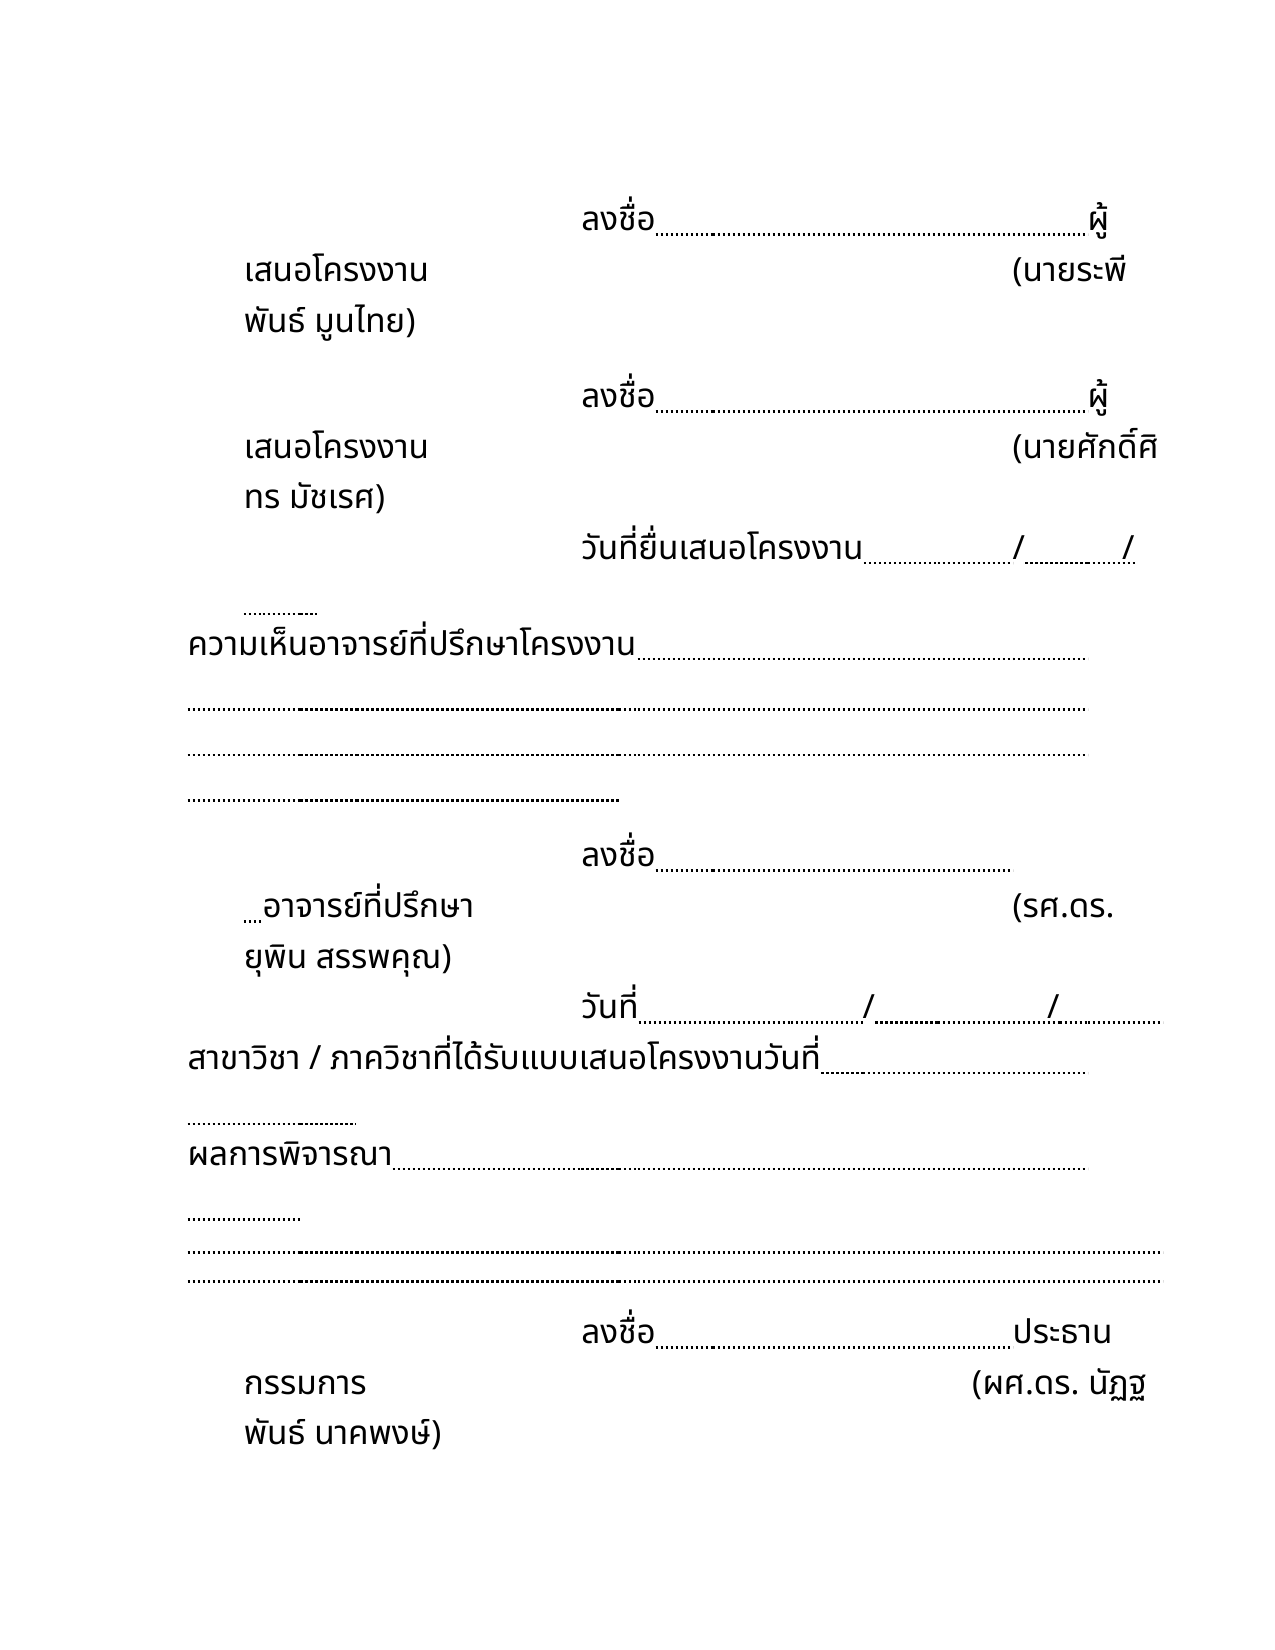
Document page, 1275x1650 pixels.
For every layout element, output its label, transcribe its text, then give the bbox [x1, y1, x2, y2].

text สาขาวิชา / ภาควิชาที่ได้รับแบบเสนอโครงงานวันที่ [187, 1034, 1162, 1130]
text ลงชื่อ ผู้เสนอโครงงาน (นายศักดิ์ศิทร มัชเรศ) [244, 372, 1162, 524]
text วันที่ยื่นเสนอโครงงาน / / [244, 524, 1162, 620]
text วันที่ / / [187, 983, 1162, 1034]
text ความเห็นอาจารย์ที่ปรึกษาโครงงาน [187, 620, 1162, 806]
text ลงชื่อ อาจารย์ที่ปรึกษา (รศ.ดร. ยุพิน สรรพคุณ) [244, 831, 1162, 983]
text ลงชื่อ ประธานกรรมการ (ผศ.ดร. นัฏฐพันธ์ นาคพงษ์) [244, 1308, 1162, 1460]
text ลงชื่อ ผู้เสนอโครงงาน (นายระพีพันธ์ มูนไทย) [244, 195, 1162, 347]
text ผลการพิจารณา [187, 1130, 1162, 1226]
